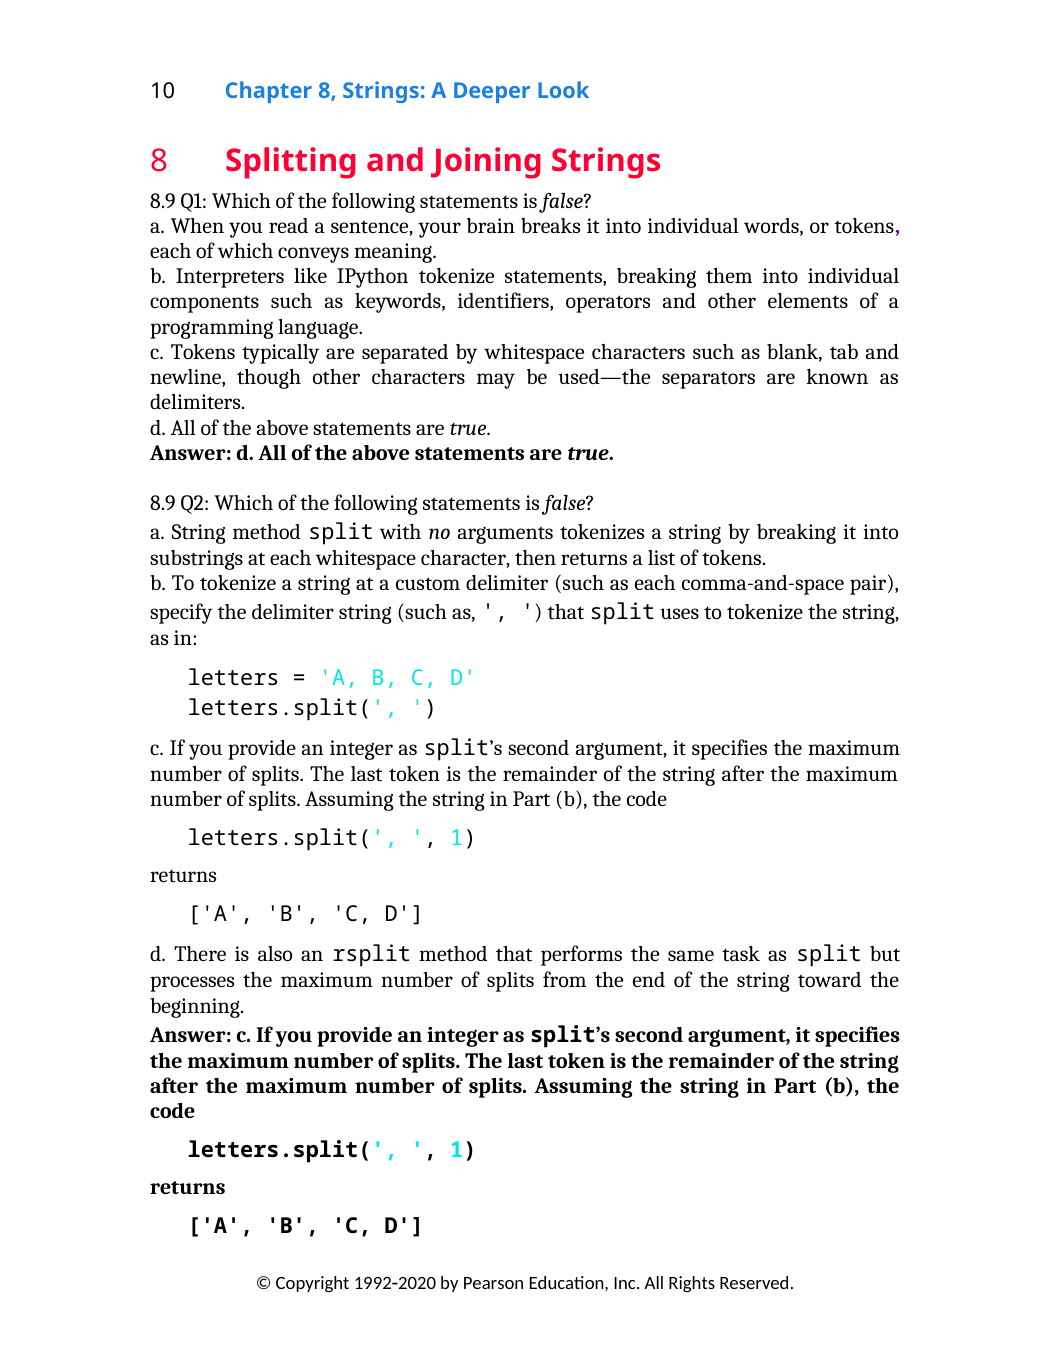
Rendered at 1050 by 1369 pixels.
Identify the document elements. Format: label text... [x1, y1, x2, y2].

text b. To tokenize a string at a custom delimiter (such as each comma-and-space pair), specify the delimiter string (such as, ', ') that split uses to tokenize the string, as in: [150, 571, 900, 651]
text letters.split(', ', 1) [187, 822, 900, 852]
list Splitting and Joining Strings [150, 137, 900, 180]
text Answer: c. If you provide an integer as split’s second argument, it specifies the maximum number of splits. The last token is the remainder of the string after the maximum number of splits. Assuming the string in Part (b), the code [150, 1019, 900, 1124]
text a. When you read a sentence, your brain breaks it into individual words, or tokens, each of which conveys meaning. [150, 214, 900, 264]
text 8.9 Q1: Which of the following statements is false? [150, 188, 900, 214]
text ['A', 'B', 'C, D'] [187, 1210, 900, 1240]
text b. Interpreters like IPython tokenize statements, breaking them into individual components such as keywords, identifiers, operators and other elements of a programming language. [150, 264, 900, 340]
text 8.9 Q2: Which of the following statements is false? [150, 491, 900, 516]
text returns [150, 1175, 900, 1200]
text a. String method split with no arguments tokenizes a string by breaking it into substrings at each whitespace character, then returns a list of tokens. [150, 516, 900, 571]
text returns [150, 863, 900, 888]
text letters.split(', ', 1) [187, 1134, 900, 1164]
text c. Tokens typically are separated by whitespace characters such as blank, tab and newline, though other characters may be used—the separators are known as delimiters. [150, 340, 900, 415]
text Answer: d. All of the above statements are true. [150, 441, 900, 466]
text c. If you provide an integer as split’s second argument, it specifies the maximum number of splits. The last token is the remainder of the string after the maximum number of splits. Assuming the string in Part (b), the code [150, 732, 900, 812]
text d. There is also an rsplit method that performs the same task as split but processes the maximum number of splits from the end of the string toward the beginning. [150, 938, 900, 1019]
text ['A', 'B', 'C, D'] [187, 898, 900, 928]
text d. All of the above statements are true. [150, 415, 900, 441]
text letters = 'A, B, C, D' letters.split(', ') [187, 662, 900, 721]
